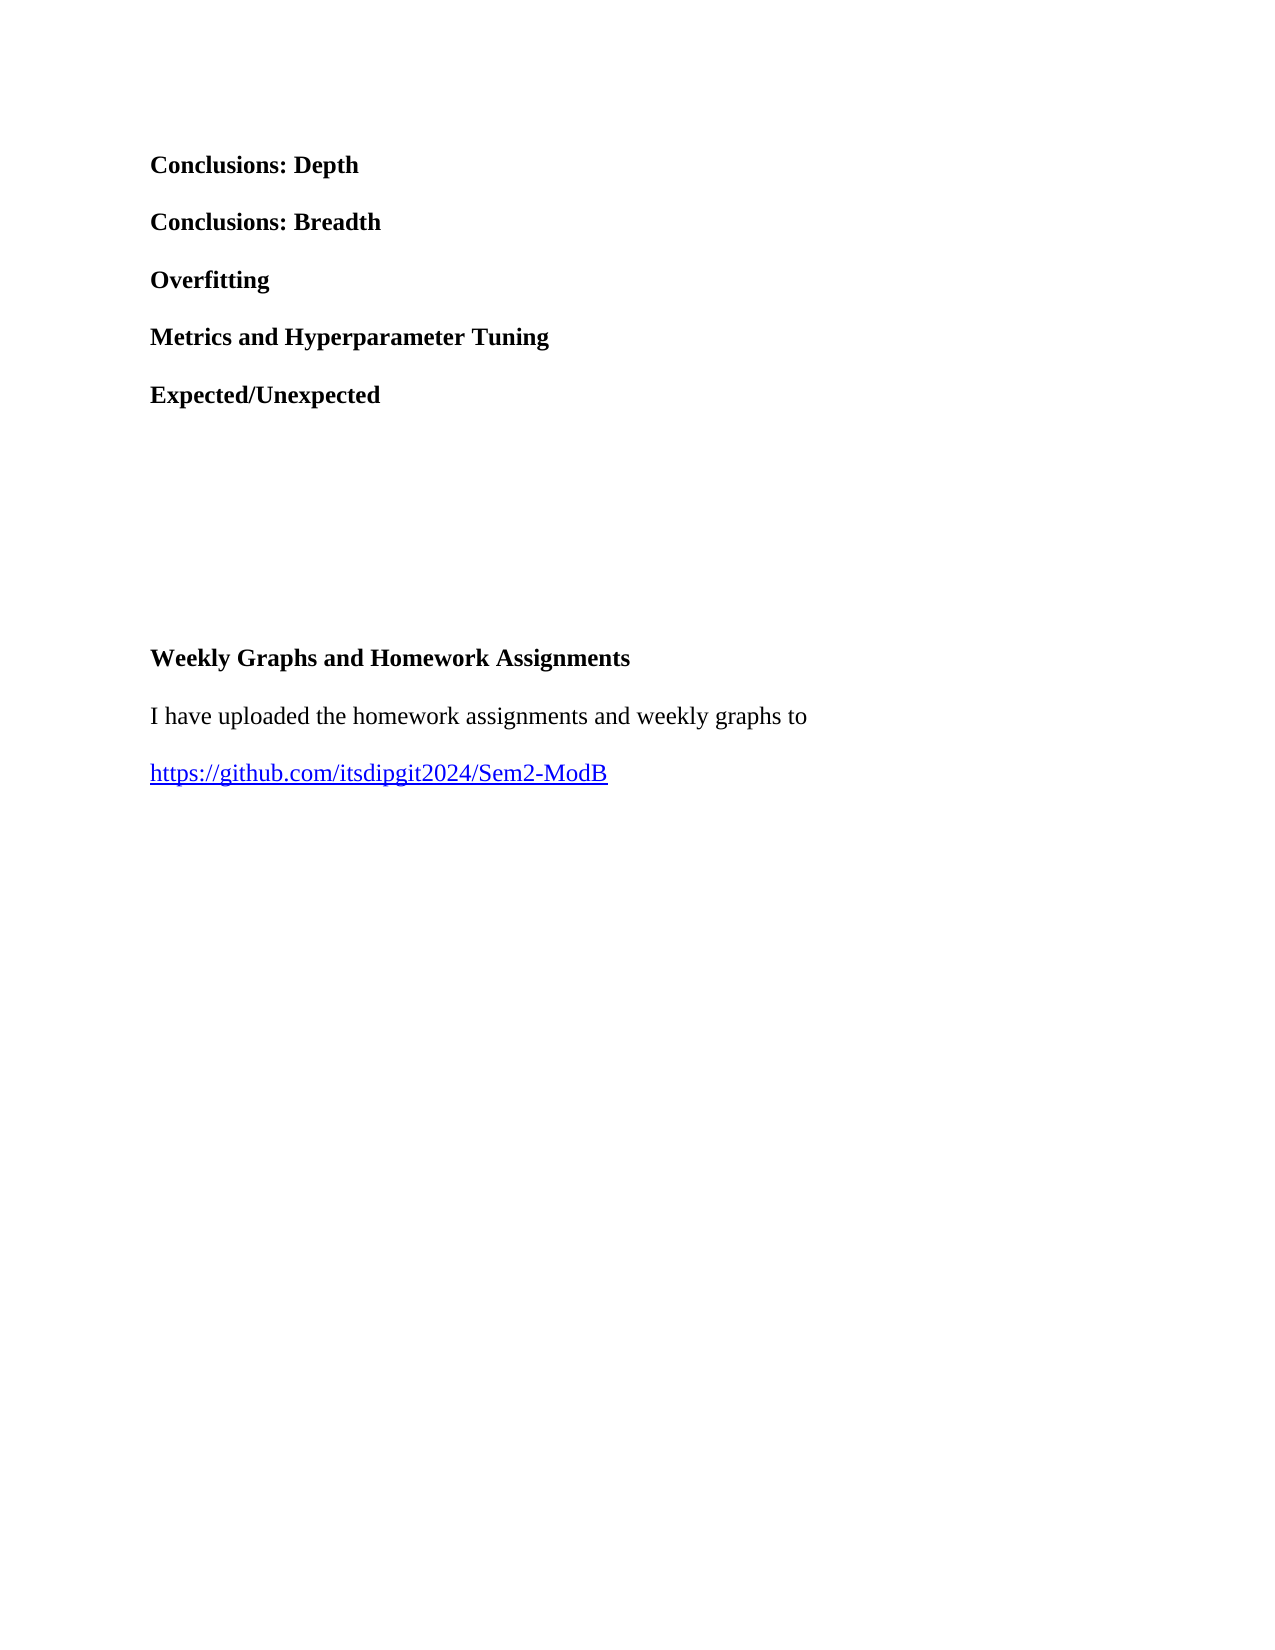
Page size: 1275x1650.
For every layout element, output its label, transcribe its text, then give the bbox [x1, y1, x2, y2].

text Conclusions: Breadth [150, 207, 1125, 236]
text Expected/Unexpected [150, 380, 1125, 409]
text I have uploaded the homework assignments and weekly graphs to https://github.com/itsdipgit2024/Sem2-ModB [150, 701, 1125, 787]
text Metrics and Hyperparameter Tuning [150, 322, 1125, 351]
text Conclusions: Depth [150, 150, 1125, 179]
text Overfitting [150, 265, 1125, 294]
text Weekly Graphs and Homework Assignments [150, 643, 1125, 672]
